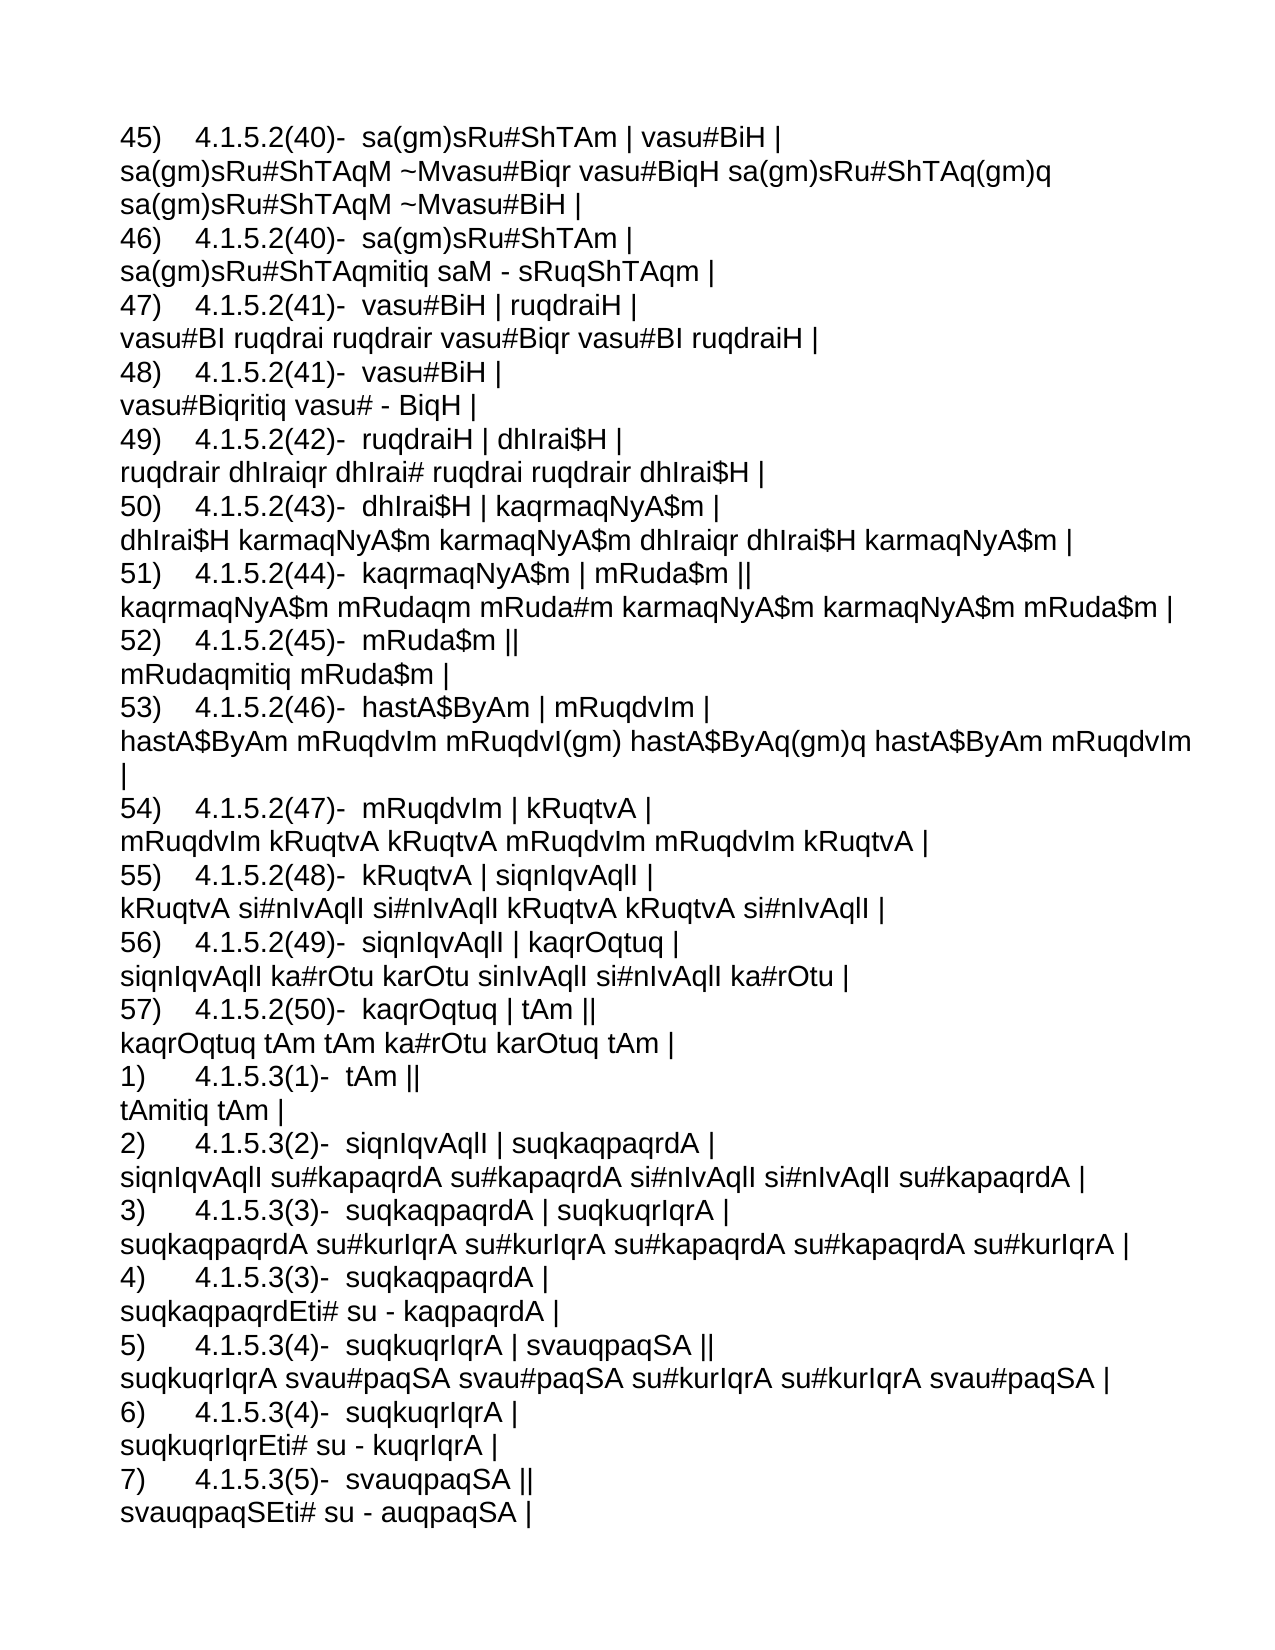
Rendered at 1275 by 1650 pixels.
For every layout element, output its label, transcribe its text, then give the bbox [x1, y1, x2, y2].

text 49) 4.1.5.2(42)- ruqdraiH | dhIrai$H | [120, 422, 1200, 455]
text mRudaqmitiq mRuda$m | [120, 657, 1200, 690]
text 53) 4.1.5.2(46)- hastA$ByAm | mRuqdvIm | [120, 690, 1200, 724]
text 45) 4.1.5.2(40)- sa(gm)sRu#ShTAm | vasu#BiH | [120, 120, 1200, 153]
text hastA$ByAm mRuqdvIm mRuqdvI(gm) hastA$ByAq(gm)q hastA$ByAm mRuqdvIm | [120, 724, 1200, 791]
text siqnIqvAqlI su#kapaqrdA su#kapaqrdA si#nIvAqlI si#nIvAqlI su#kapaqrdA | [120, 1160, 1200, 1193]
text dhIrai$H karmaqNyA$m karmaqNyA$m dhIraiqr dhIrai$H karmaqNyA$m | [120, 522, 1200, 556]
text kaqrmaqNyA$m mRudaqm mRuda#m karmaqNyA$m karmaqNyA$m mRuda$m | [120, 589, 1200, 623]
text 51) 4.1.5.2(44)- kaqrmaqNyA$m | mRuda$m || [120, 556, 1200, 589]
text kaqrOqtuq tAm tAm ka#rOtu karOtuq tAm | [120, 1026, 1200, 1059]
text 54) 4.1.5.2(47)- mRuqdvIm | kRuqtvA | [120, 791, 1200, 824]
text vasu#BI ruqdrai ruqdrair vasu#Biqr vasu#BI ruqdraiH | [120, 321, 1200, 355]
text 50) 4.1.5.2(43)- dhIrai$H | kaqrmaqNyA$m | [120, 489, 1200, 522]
text siqnIqvAqlI ka#rOtu karOtu sinIvAqlI si#nIvAqlI ka#rOtu | [120, 958, 1200, 992]
text 4) 4.1.5.3(3)- suqkaqpaqrdA | [120, 1260, 1200, 1294]
text 57) 4.1.5.2(50)- kaqrOqtuq | tAm || [120, 992, 1200, 1026]
text ruqdrair dhIraiqr dhIrai# ruqdrai ruqdrair dhIrai$H | [120, 455, 1200, 489]
text 48) 4.1.5.2(41)- vasu#BiH | [120, 355, 1200, 388]
text svauqpaqSEti# su - auqpaqSA | [120, 1495, 1200, 1529]
text suqkaqpaqrdA su#kurIqrA su#kurIqrA su#kapaqrdA su#kapaqrdA su#kurIqrA | [120, 1227, 1200, 1260]
text sa(gm)sRu#ShTAqmitiq saM - sRuqShTAqm | [120, 254, 1200, 288]
text 47) 4.1.5.2(41)- vasu#BiH | ruqdraiH | [120, 288, 1200, 321]
text 52) 4.1.5.2(45)- mRuda$m || [120, 623, 1200, 657]
text 46) 4.1.5.2(40)- sa(gm)sRu#ShTAm | [120, 221, 1200, 254]
text 7) 4.1.5.3(5)- svauqpaqSA || [120, 1462, 1200, 1495]
text vasu#Biqritiq vasu# - BiqH | [120, 388, 1200, 422]
text kRuqtvA si#nIvAqlI si#nIvAqlI kRuqtvA kRuqtvA si#nIvAqlI | [120, 891, 1200, 925]
text 56) 4.1.5.2(49)- siqnIqvAqlI | kaqrOqtuq | [120, 925, 1200, 958]
text 55) 4.1.5.2(48)- kRuqtvA | siqnIqvAqlI | [120, 858, 1200, 891]
text tAmitiq tAm | [120, 1093, 1200, 1126]
text 3) 4.1.5.3(3)- suqkaqpaqrdA | suqkuqrIqrA | [120, 1193, 1200, 1227]
text 1) 4.1.5.3(1)- tAm || [120, 1059, 1200, 1093]
text mRuqdvIm kRuqtvA kRuqtvA mRuqdvIm mRuqdvIm kRuqtvA | [120, 824, 1200, 858]
text suqkuqrIqrA svau#paqSA svau#paqSA su#kurIqrA su#kurIqrA svau#paqSA | [120, 1361, 1200, 1394]
text suqkuqrIqrEti# su - kuqrIqrA | [120, 1428, 1200, 1462]
text suqkaqpaqrdEti# su - kaqpaqrdA | [120, 1294, 1200, 1327]
text sa(gm)sRu#ShTAqM ~Mvasu#Biqr vasu#BiqH sa(gm)sRu#ShTAq(gm)q sa(gm)sRu#ShTAqM ~Mvasu#BiH | [120, 153, 1200, 221]
text 5) 4.1.5.3(4)- suqkuqrIqrA | svauqpaqSA || [120, 1327, 1200, 1361]
text 2) 4.1.5.3(2)- siqnIqvAqlI | suqkaqpaqrdA | [120, 1126, 1200, 1160]
text 6) 4.1.5.3(4)- suqkuqrIqrA | [120, 1394, 1200, 1428]
